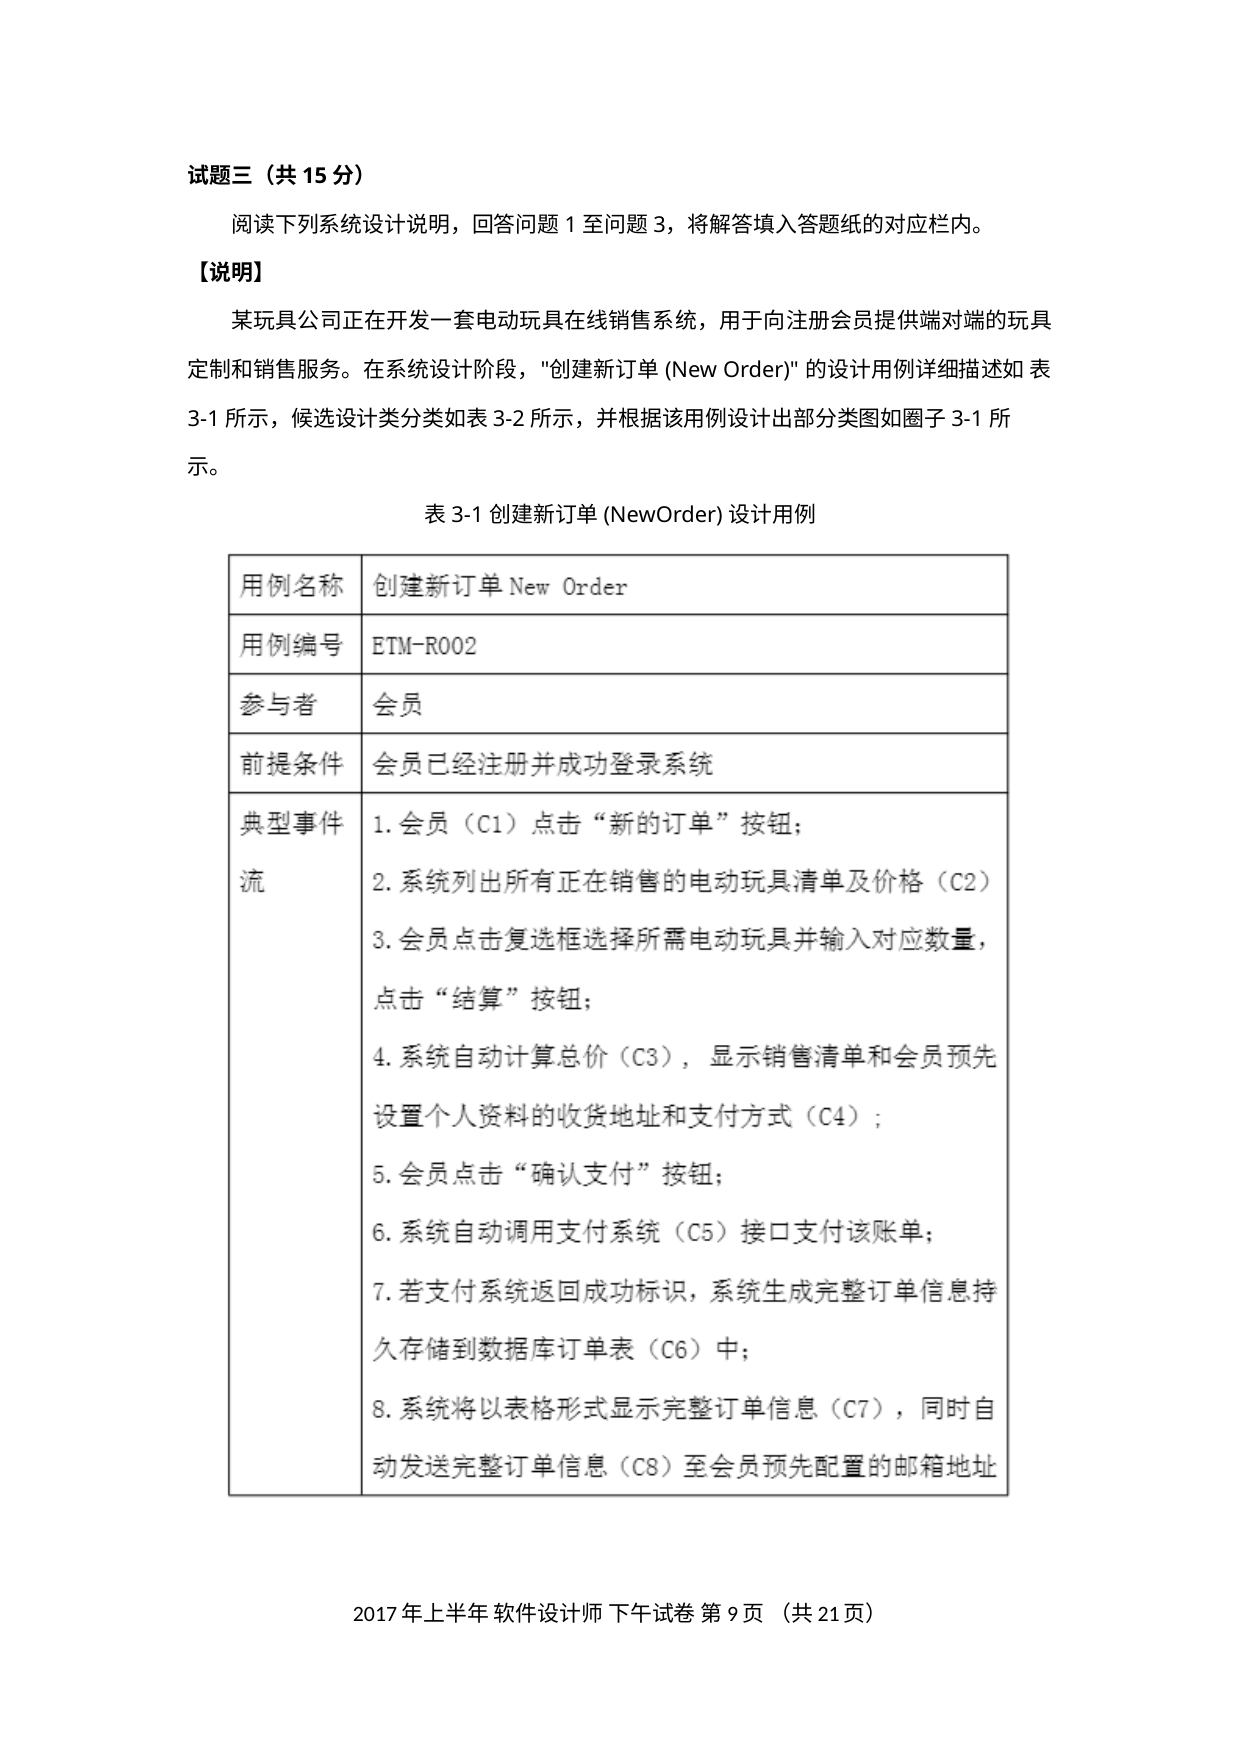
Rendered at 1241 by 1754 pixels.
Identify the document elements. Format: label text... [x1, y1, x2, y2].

text 示。 [187, 449, 1053, 481]
text 某玩具公司正在开发一套电动玩具在线销售系统，用于向注册会员提供端对端的玩具 定制和销售服务。在系统设计阶段，"创建新订单 (New Order)" 的设计用例详细描述如 表 3-1 所示，候选设计类分类如表 3-2 所示，并根据该用例设计出部分类图如圈子 3-1 所 [187, 303, 1053, 433]
text 表 3-1 创建新订单 (NewOrder) 设计用例 [187, 497, 1053, 530]
text 【说明】 [187, 255, 1053, 287]
text 试题三（共 15 分） [187, 158, 1053, 191]
picture [219, 545, 1021, 1507]
text 阅读下列系统设计说明，回答问题 1 至问题 3，将解答填入答题纸的对应栏内。 [187, 206, 1053, 239]
